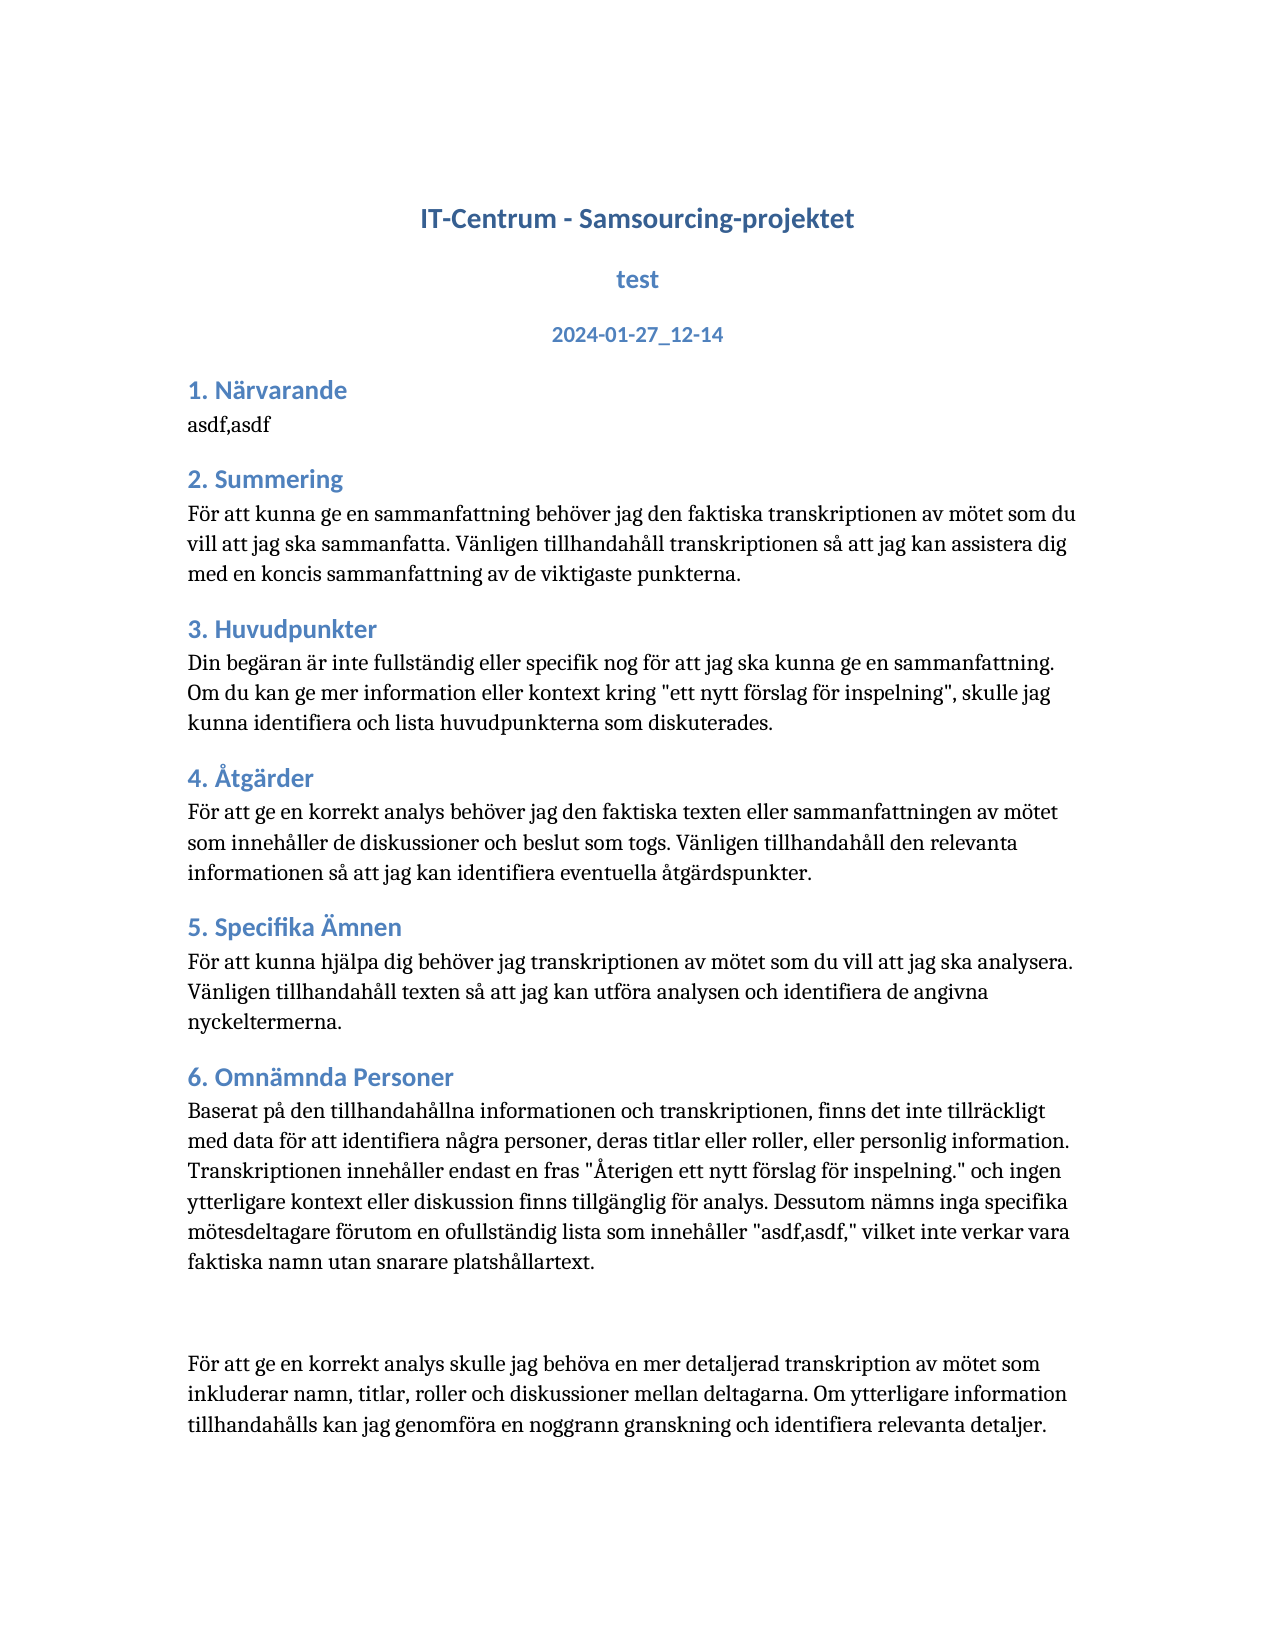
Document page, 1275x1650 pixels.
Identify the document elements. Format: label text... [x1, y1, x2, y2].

subtitle 5. Specifika Ämnen [187, 911, 1087, 944]
text För att ge en korrekt analys behöver jag den faktiska texten eller sammanfattningen av mötet som innehåller de diskussioner och beslut som togs. Vänligen tillhandahåll den relevanta informationen så att jag kan identifiera eventuella åtgärdspunkter. [187, 799, 1087, 886]
subtitle IT-Centrum - Samsourcing-projektet [187, 200, 1087, 236]
text Baserat på den tillhandahållna informationen och transkriptionen, finns det inte tillräckligt med data för att identifiera några personer, deras titlar eller roller, eller personlig information. Transkriptionen innehåller endast en fras "Återigen ett nytt förslag för inspelning." och ingen ytterligare kontext eller diskussion finns tillgänglig för analys. Dessutom nämns inga specifika mötesdeltagare förutom en ofullständig lista som innehåller "asdf,asdf," vilket inte verkar vara faktiska namn utan snarare platshållartext. [187, 1098, 1087, 1275]
subtitle 4. Åtgärder [187, 761, 1087, 794]
text Din begäran är inte fullständig eller specifik nog för att jag ska kunna ge en sammanfattning. Om du kan ge mer information eller kontext kring "ett nytt förslag för inspelning", skulle jag kunna identifiera och lista huvudpunkterna som diskuterades. [187, 650, 1087, 737]
text För att kunna hjälpa dig behöver jag transkriptionen av mötet som du vill att jag ska analysera. Vänligen tillhandahåll texten så att jag kan utföra analysen och identifiera de angivna nyckeltermerna. [187, 948, 1087, 1035]
subtitle 2024-01-27_12-14 [187, 321, 1087, 348]
subtitle 1. Närvarande [187, 373, 1087, 407]
subtitle 6. Omnämnda Personer [187, 1060, 1087, 1093]
text asdf,asdf [187, 411, 1087, 438]
text För att ge en korrekt analys skulle jag behöva en mer detaljerad transkription av mötet som inkluderar namn, titlar, roller och diskussioner mellan deltagarna. Om ytterligare information tillhandahålls kan jag genomföra en noggrann granskning och identifiera relevanta detaljer. [187, 1351, 1087, 1438]
text För att kunna ge en sammanfattning behöver jag den faktiska transkriptionen av mötet som du vill att jag ska sammanfatta. Vänligen tillhandahåll transkriptionen så att jag kan assistera dig med en koncis sammanfattning av de viktigaste punkterna. [187, 500, 1087, 587]
subtitle test [187, 262, 1087, 295]
subtitle 2. Summering [187, 462, 1087, 496]
subtitle 3. Huvudpunkter [187, 612, 1087, 645]
